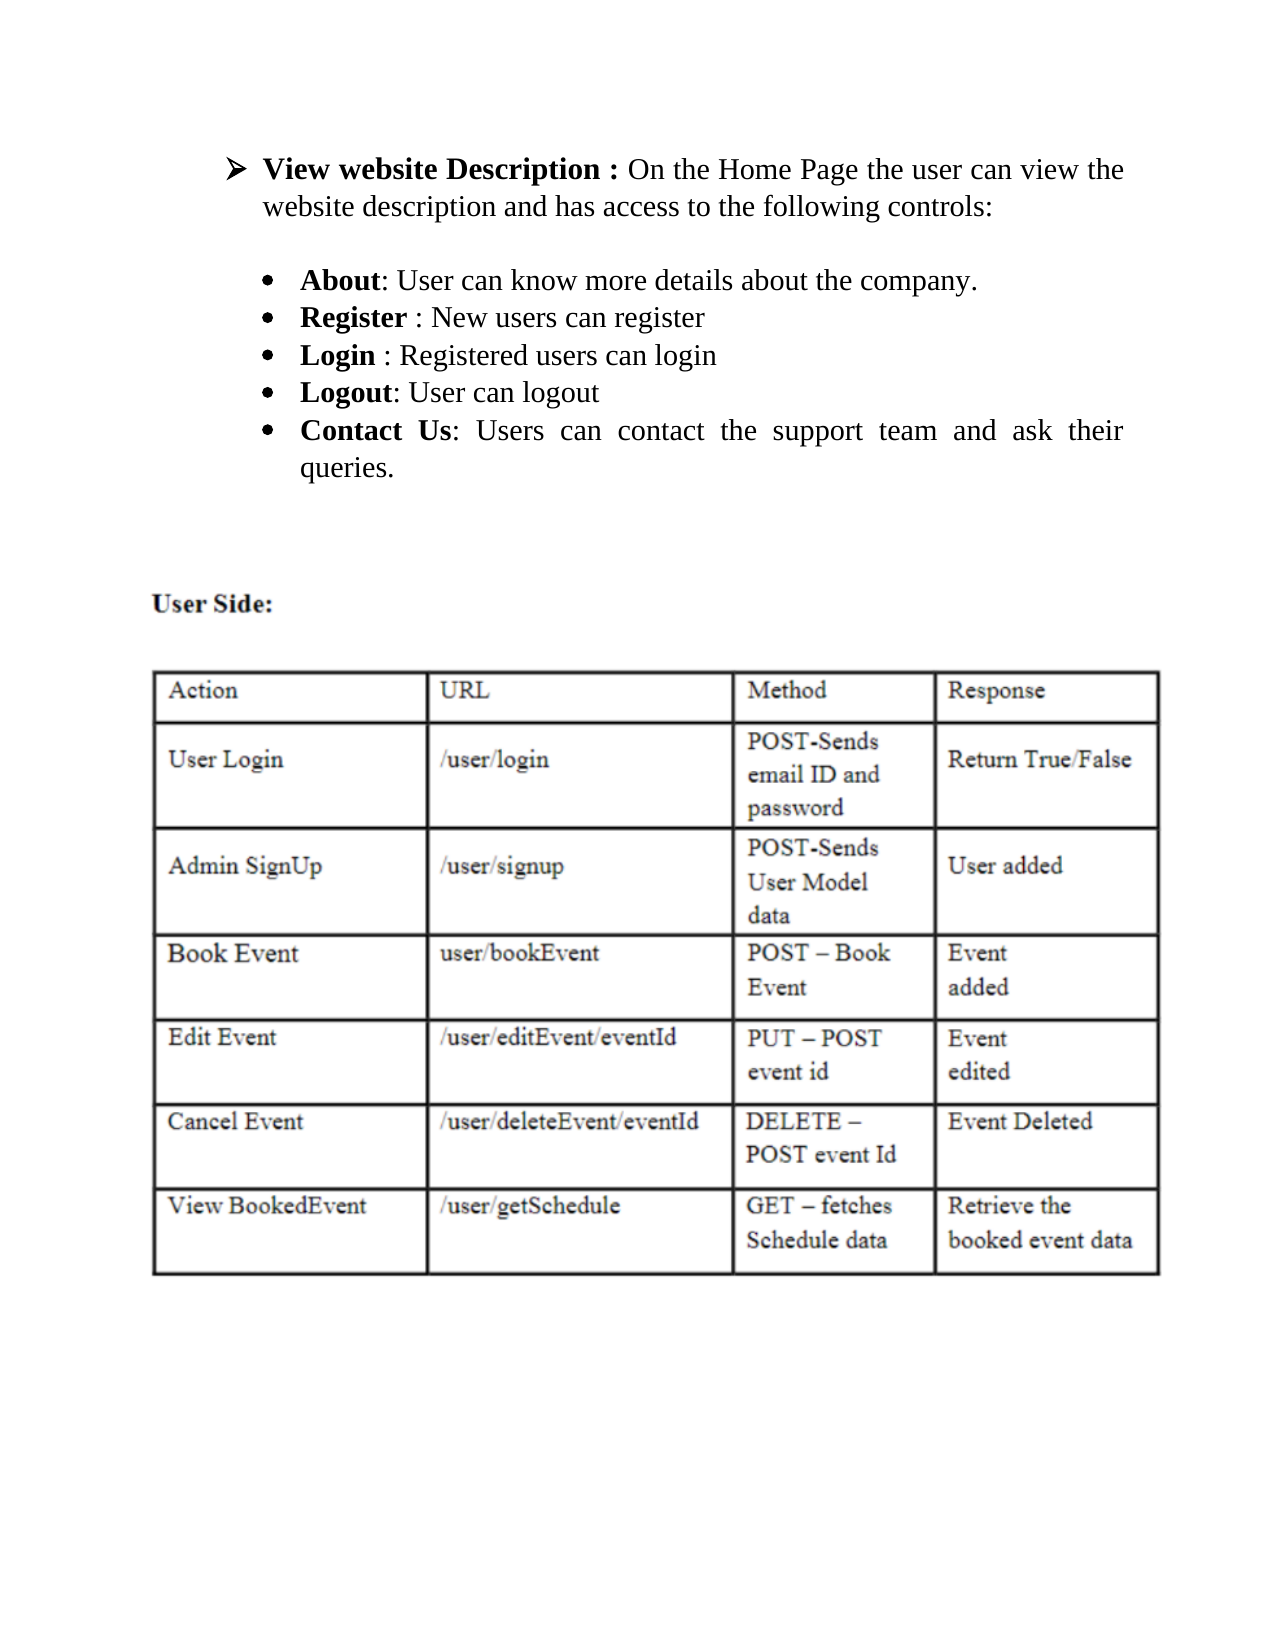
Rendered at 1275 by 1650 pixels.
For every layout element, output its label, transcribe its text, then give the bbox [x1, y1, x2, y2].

list Logout: User can logout [262, 374, 1125, 409]
list Register : New users can register [262, 299, 1125, 334]
list Contact Us: Users can contact the support team and ask their queries. [262, 412, 1125, 484]
list Login : Registered users can login [262, 337, 1125, 372]
list About: User can know more details about the company. [262, 262, 1125, 297]
picture [150, 584, 1205, 1293]
list View website Description : On the Home Page the user can view the website description and has access to the following controls: [225, 150, 1125, 223]
